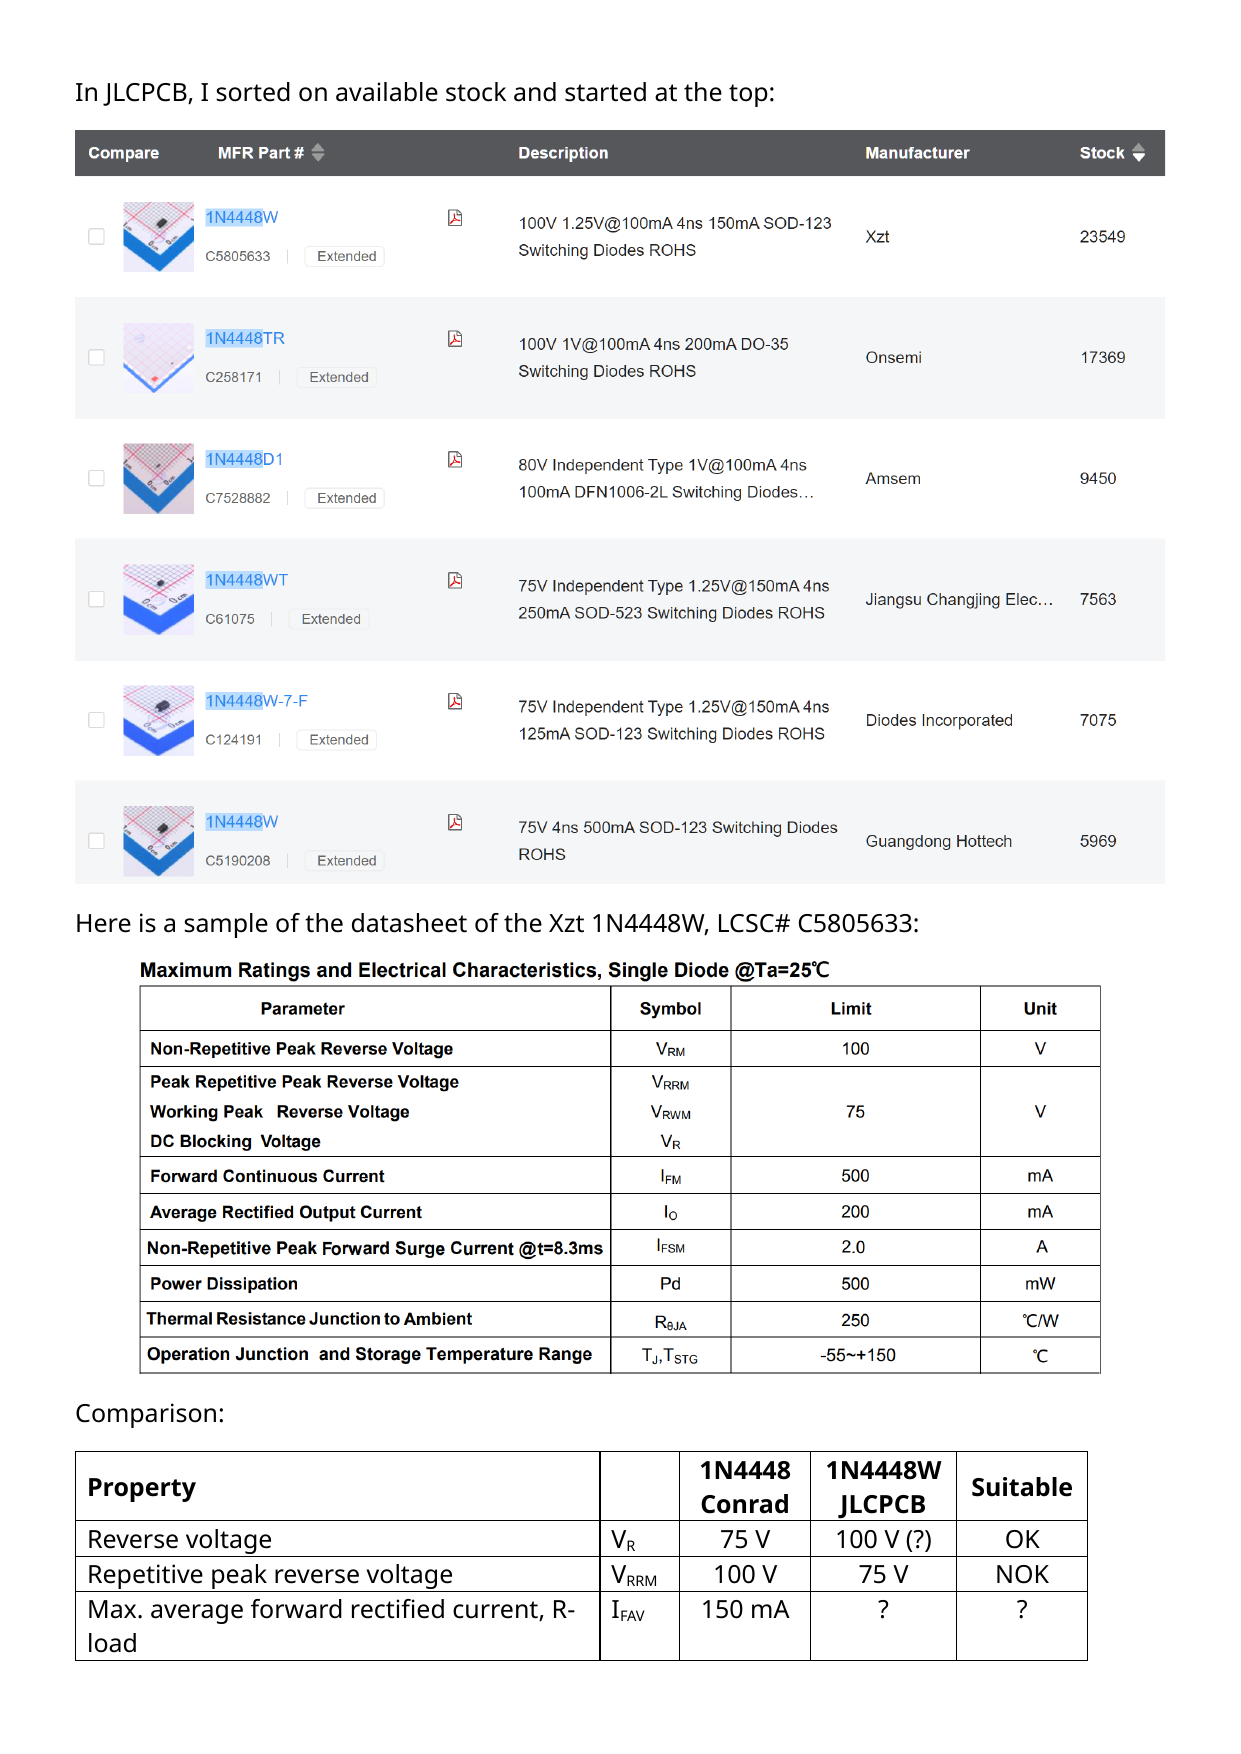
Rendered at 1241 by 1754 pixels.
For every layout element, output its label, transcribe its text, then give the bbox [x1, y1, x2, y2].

table_cell Repetitive peak reverse voltage [76, 1557, 599, 1591]
table_cell 100 V [680, 1557, 810, 1591]
table_header [601, 1452, 679, 1520]
text Here is a sample of the datasheet of the Xzt 1N4448W, LCSC# C5805633: [75, 905, 1165, 939]
table_cell 150 mA [680, 1592, 810, 1660]
table_cell 100 V (?) [811, 1521, 956, 1556]
table_cell VR [601, 1521, 679, 1556]
table_header Property [76, 1452, 599, 1520]
table_cell VRRM [601, 1557, 679, 1591]
table_header Suitable [957, 1452, 1087, 1520]
table_cell IFAV [601, 1592, 679, 1660]
table_cell 75 V [680, 1521, 810, 1556]
picture [139, 961, 1101, 1374]
picture [75, 130, 1166, 884]
table_cell OK [957, 1521, 1087, 1556]
table_cell ? [811, 1592, 956, 1660]
table_header 1N4448 Conrad [680, 1452, 810, 1520]
table_cell Reverse voltage [76, 1521, 599, 1556]
table_cell Max. average forward rectified current, R-load [76, 1592, 599, 1660]
table_cell ? [957, 1592, 1087, 1660]
table_cell 75 V [811, 1557, 956, 1591]
table_header 1N4448W JLCPCB [811, 1452, 956, 1520]
text Comparison: [75, 1395, 1165, 1429]
table_cell NOK [957, 1557, 1087, 1591]
text In JLCPCB, I sorted on available stock and started at the top: [75, 75, 1165, 109]
